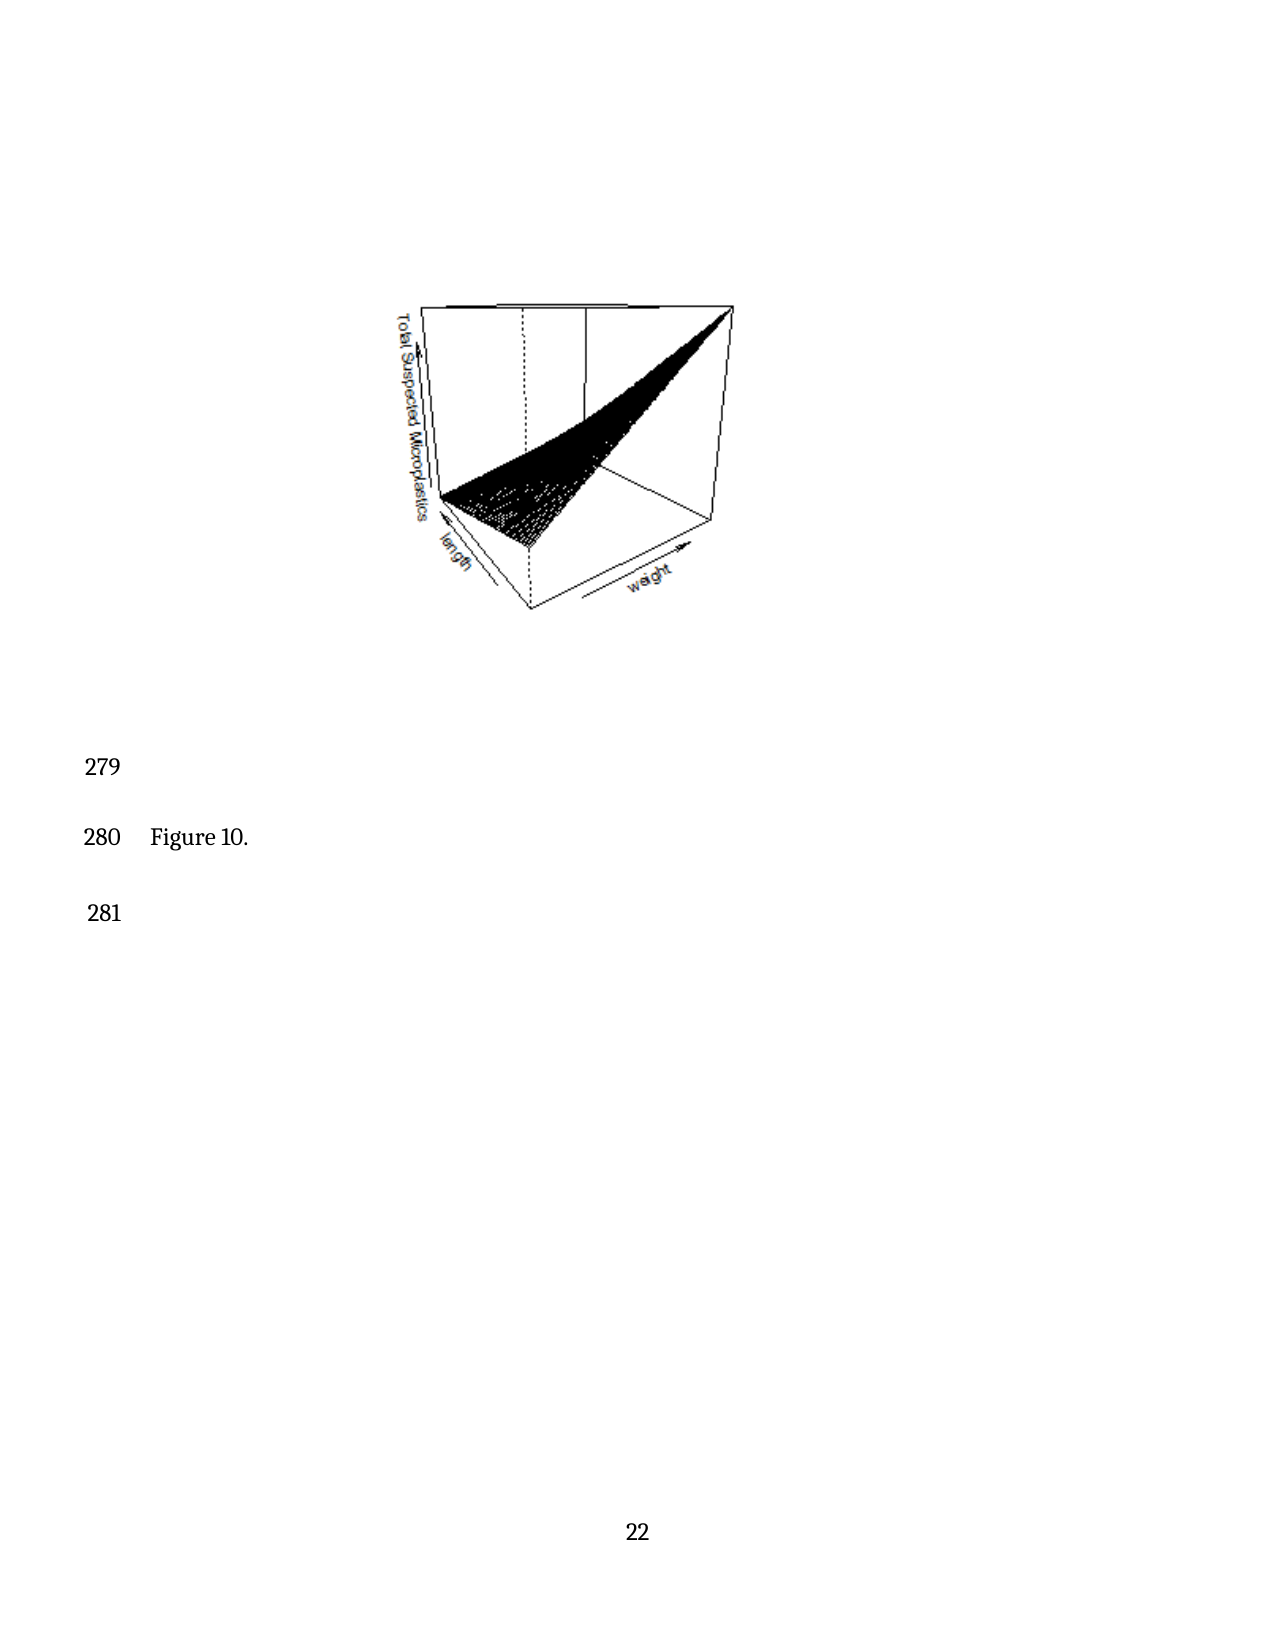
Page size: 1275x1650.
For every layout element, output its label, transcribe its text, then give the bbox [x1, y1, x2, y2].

picture [168, 168, 927, 776]
text Figure 10. [150, 823, 1125, 851]
